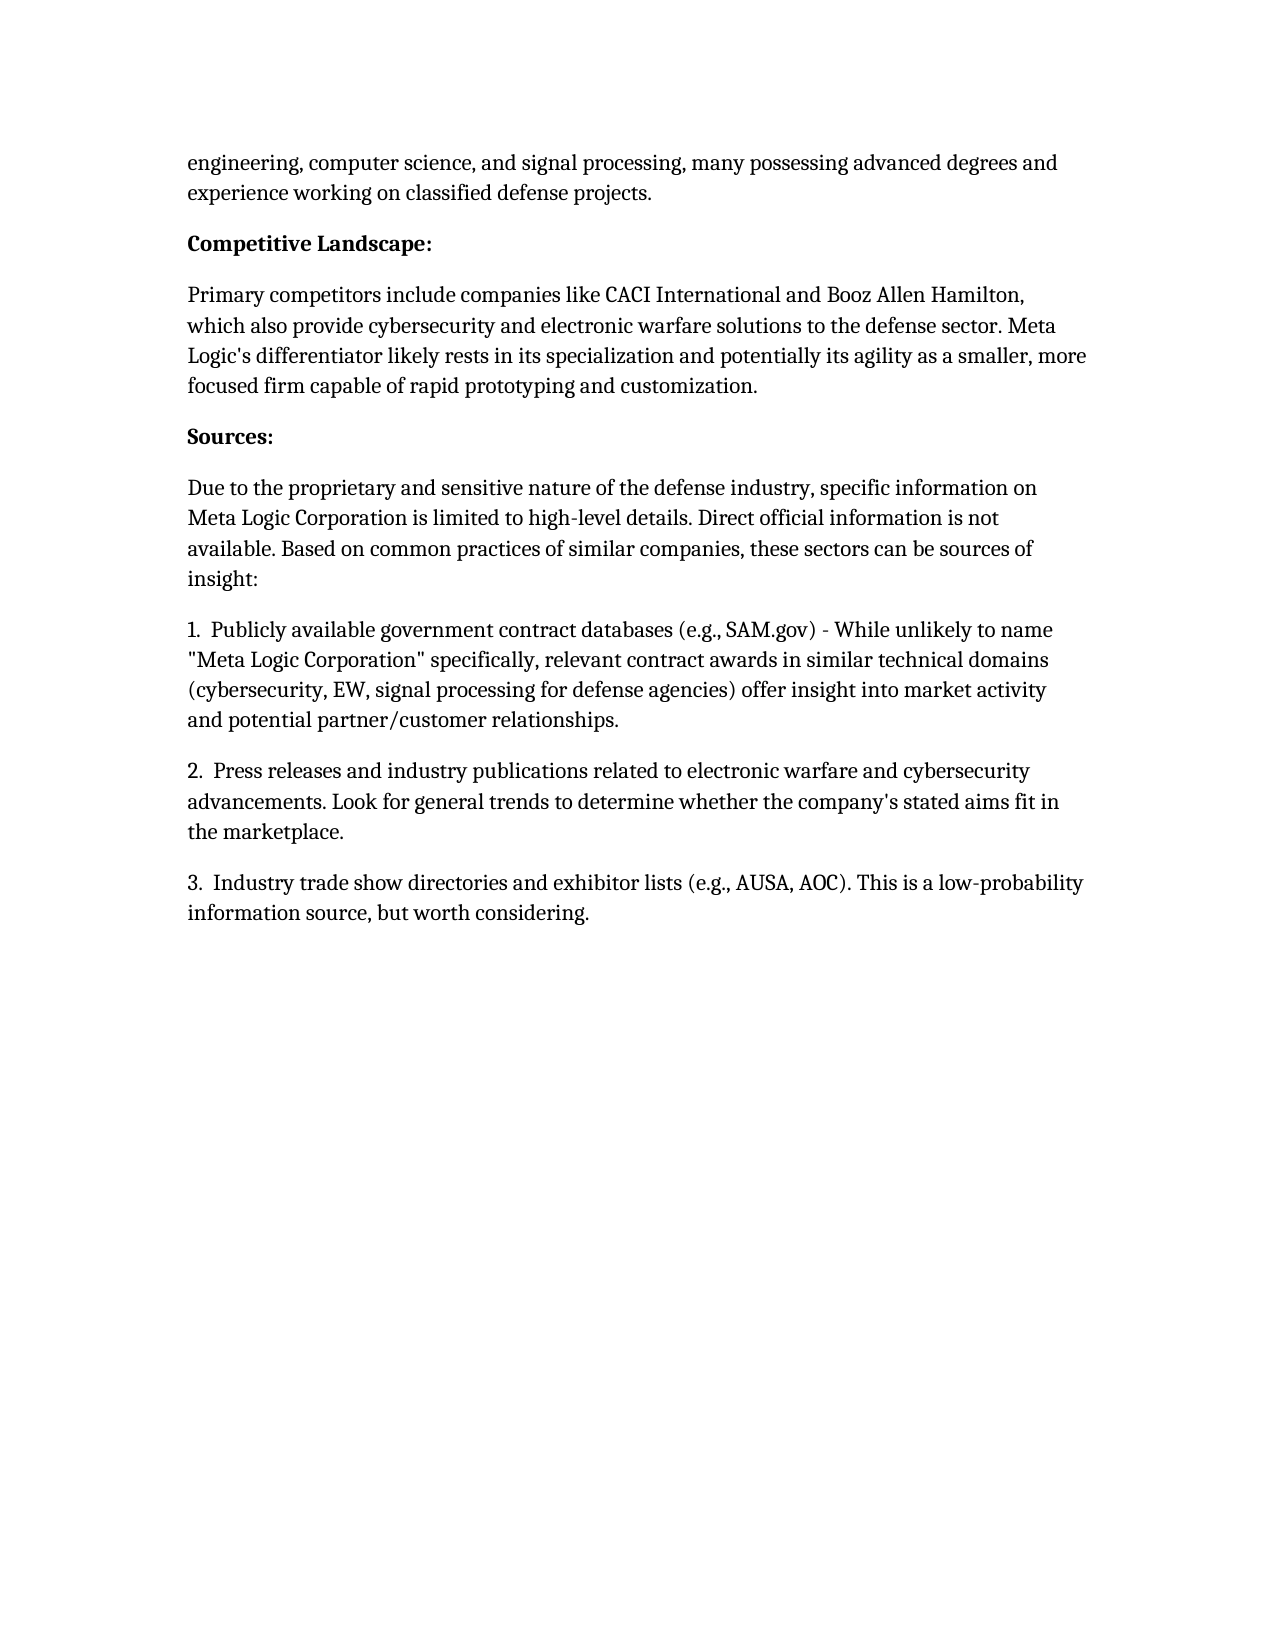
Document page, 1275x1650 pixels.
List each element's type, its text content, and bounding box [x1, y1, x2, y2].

text 3. Industry trade show directories and exhibitor lists (e.g., AUSA, AOC). This is a low-probability information source, but worth considering. [187, 870, 1087, 926]
text 2. Press releases and industry publications related to electronic warfare and cybersecurity advancements. Look for general trends to determine whether the company's stated aims fit in the marketplace. [187, 758, 1087, 845]
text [187, 150, 1087, 207]
text Due to the proprietary and sensitive nature of the defense industry, specific information on Meta Logic Corporation is limited to high-level details. Direct official information is not available. Based on common practices of similar companies, these sectors can be sources of insight: [187, 475, 1087, 592]
text Primary competitors include companies like CACI International and Booz Allen Hamilton, which also provide cybersecurity and electronic warfare solutions to the defense sector. Meta Logic's differentiator likely rests in its specialization and potentially its agility as a smaller, more focused firm capable of rapid prototyping and customization. [187, 282, 1087, 399]
text Sources: [187, 424, 1087, 450]
text 1. Publicly available government contract databases (e.g., SAM.gov) - While unlikely to name "Meta Logic Corporation" specifically, relevant contract awards in similar technical domains (cybersecurity, EW, signal processing for defense agencies) offer insight into market activity and potential partner/customer relationships. [187, 617, 1087, 734]
text Competitive Landscape: [187, 231, 1087, 258]
